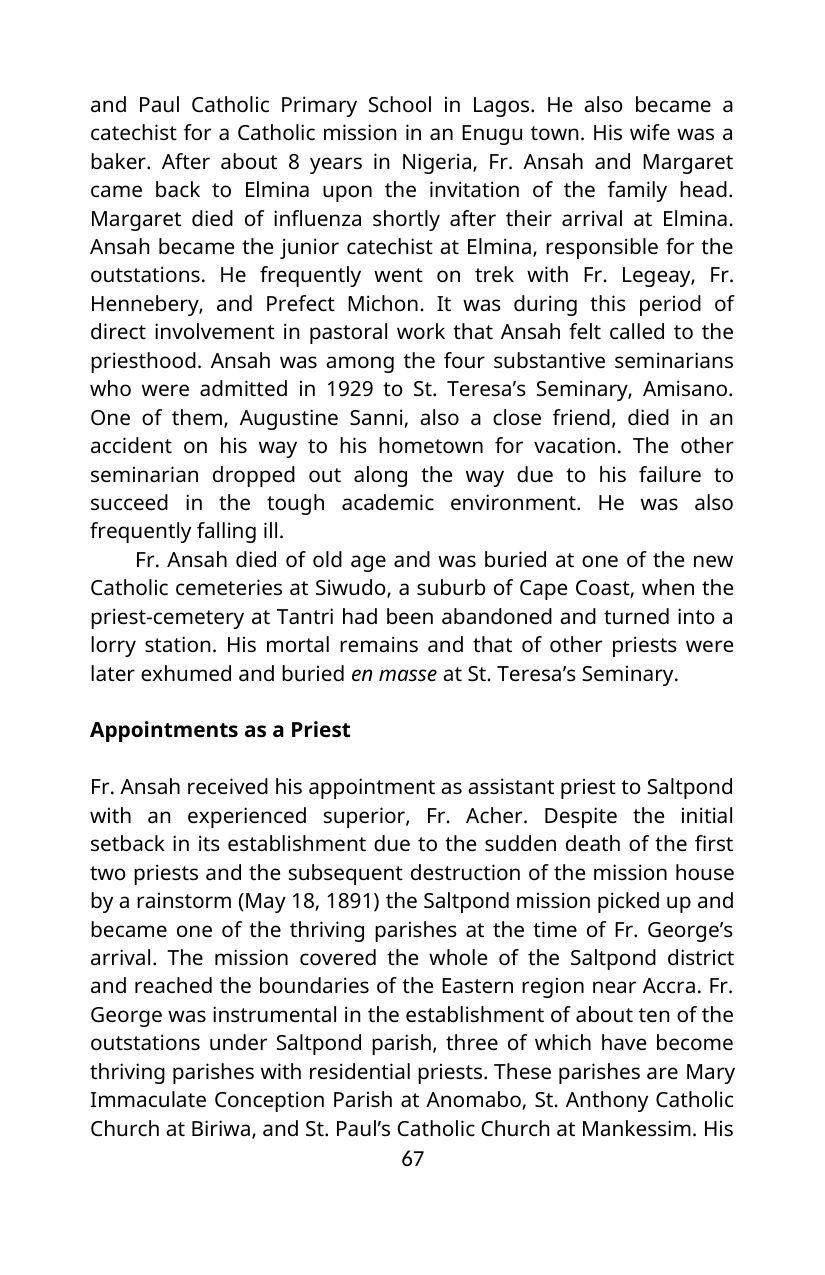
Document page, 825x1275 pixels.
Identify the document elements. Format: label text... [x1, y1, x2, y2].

text Fr. Ansah died of old age and was buried at one of the new Catholic cemeteries at Siwudo, a suburb of Cape Coast, when the priest-cemetery at Tantri had been abandoned and turned into a lorry station. His mortal remains and that of other priests were later exhumed and buried en masse at St. Teresa’s Seminary. [90, 545, 735, 687]
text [90, 90, 735, 545]
text Appointments as a Priest [90, 716, 735, 744]
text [90, 772, 735, 1142]
